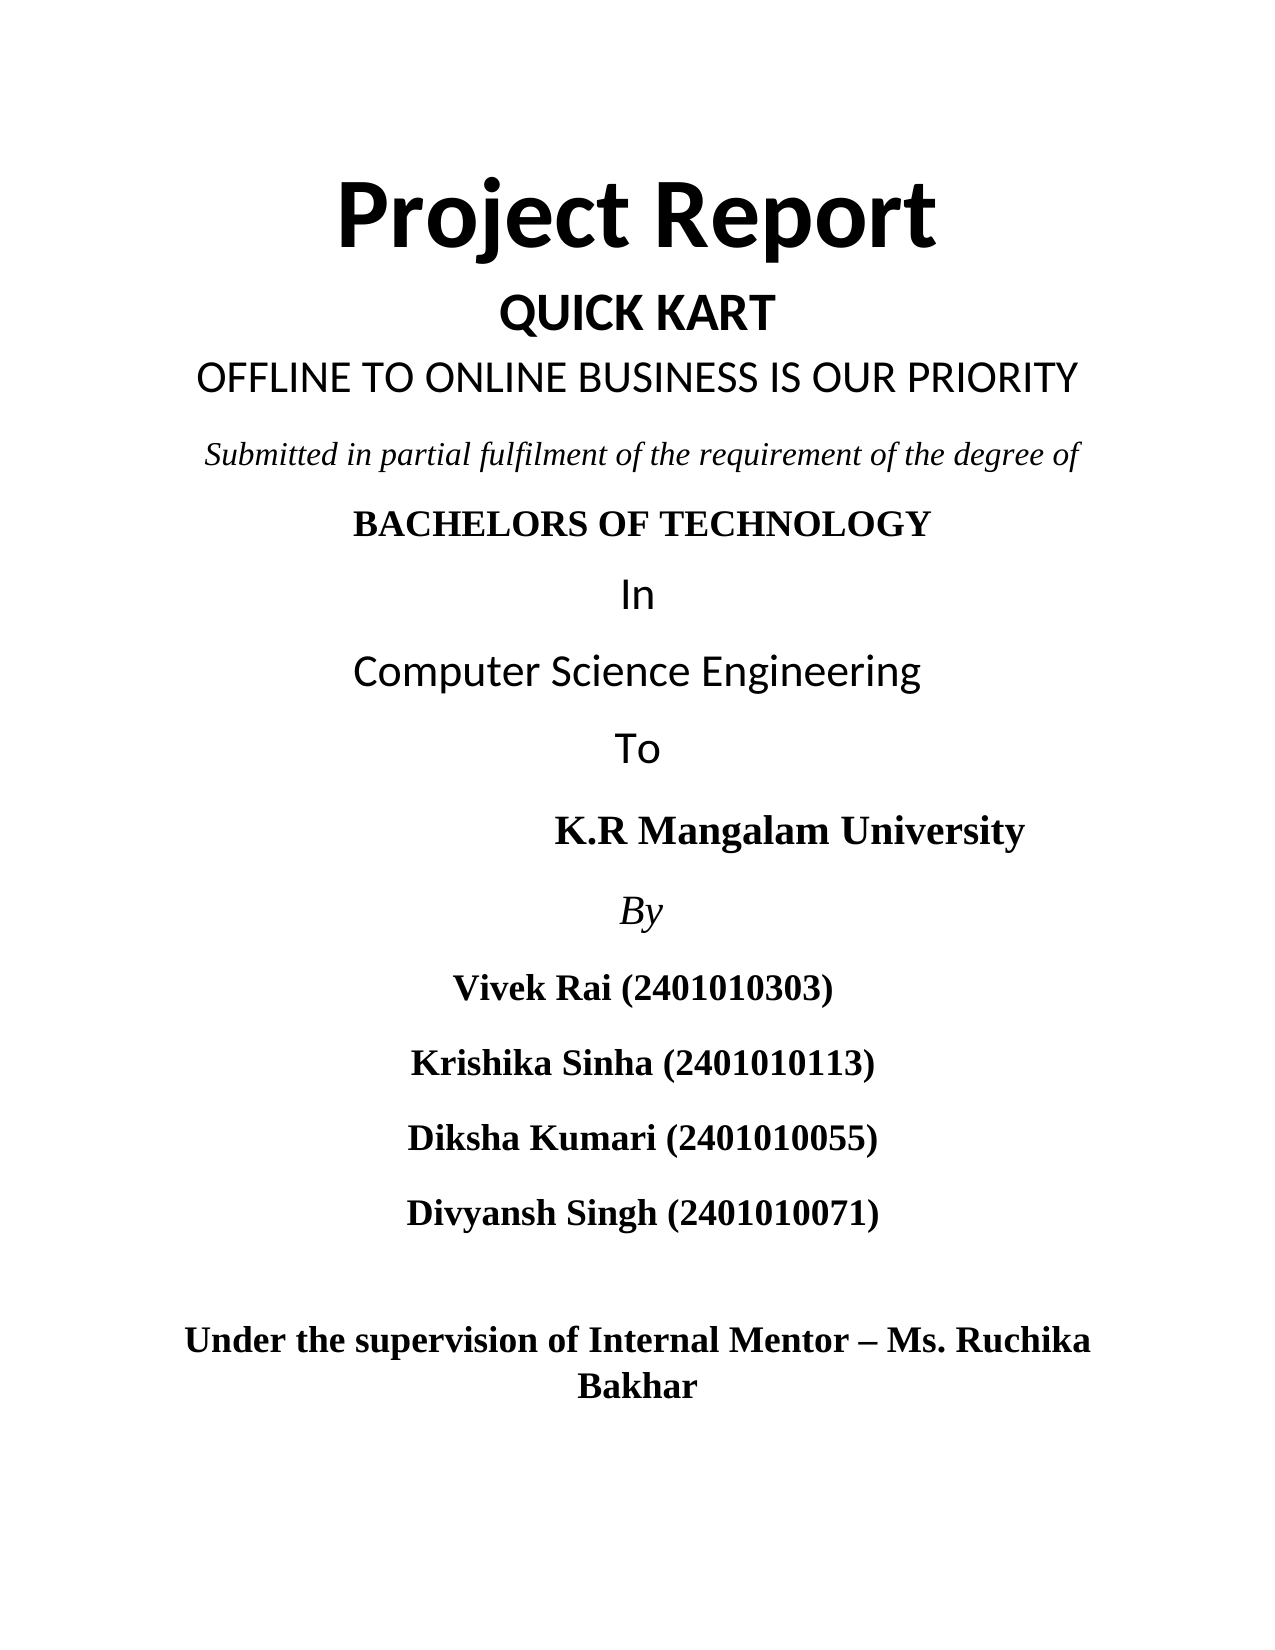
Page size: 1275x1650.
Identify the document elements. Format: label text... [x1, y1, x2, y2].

text Computer Science Engineering [150, 642, 1125, 698]
text Vivek Rai (2401010303) [174, 966, 1112, 1009]
text Krishika Sinha (2401010113) [174, 1041, 1112, 1084]
text Divyansh Singh (2401010071) [174, 1191, 1112, 1234]
text BACHELORS OF TECHNOLOGY [173, 502, 1112, 545]
text Project Report QUICK KART OFFLINE TO ONLINE BUSINESS IS OUR PRIORITY [150, 150, 1125, 404]
text To [150, 719, 1125, 775]
text In [150, 565, 1125, 621]
text K.R Mangalam University [367, 806, 1125, 853]
text Under the supervision of Internal Mentor – Ms. Ruchika Bakhar [150, 1317, 1125, 1407]
text Submitted in partial fulfilment of the requirement of the degree of [174, 434, 1112, 473]
text Diksha Kumari (2401010055) [174, 1116, 1112, 1159]
text By [174, 886, 1112, 934]
